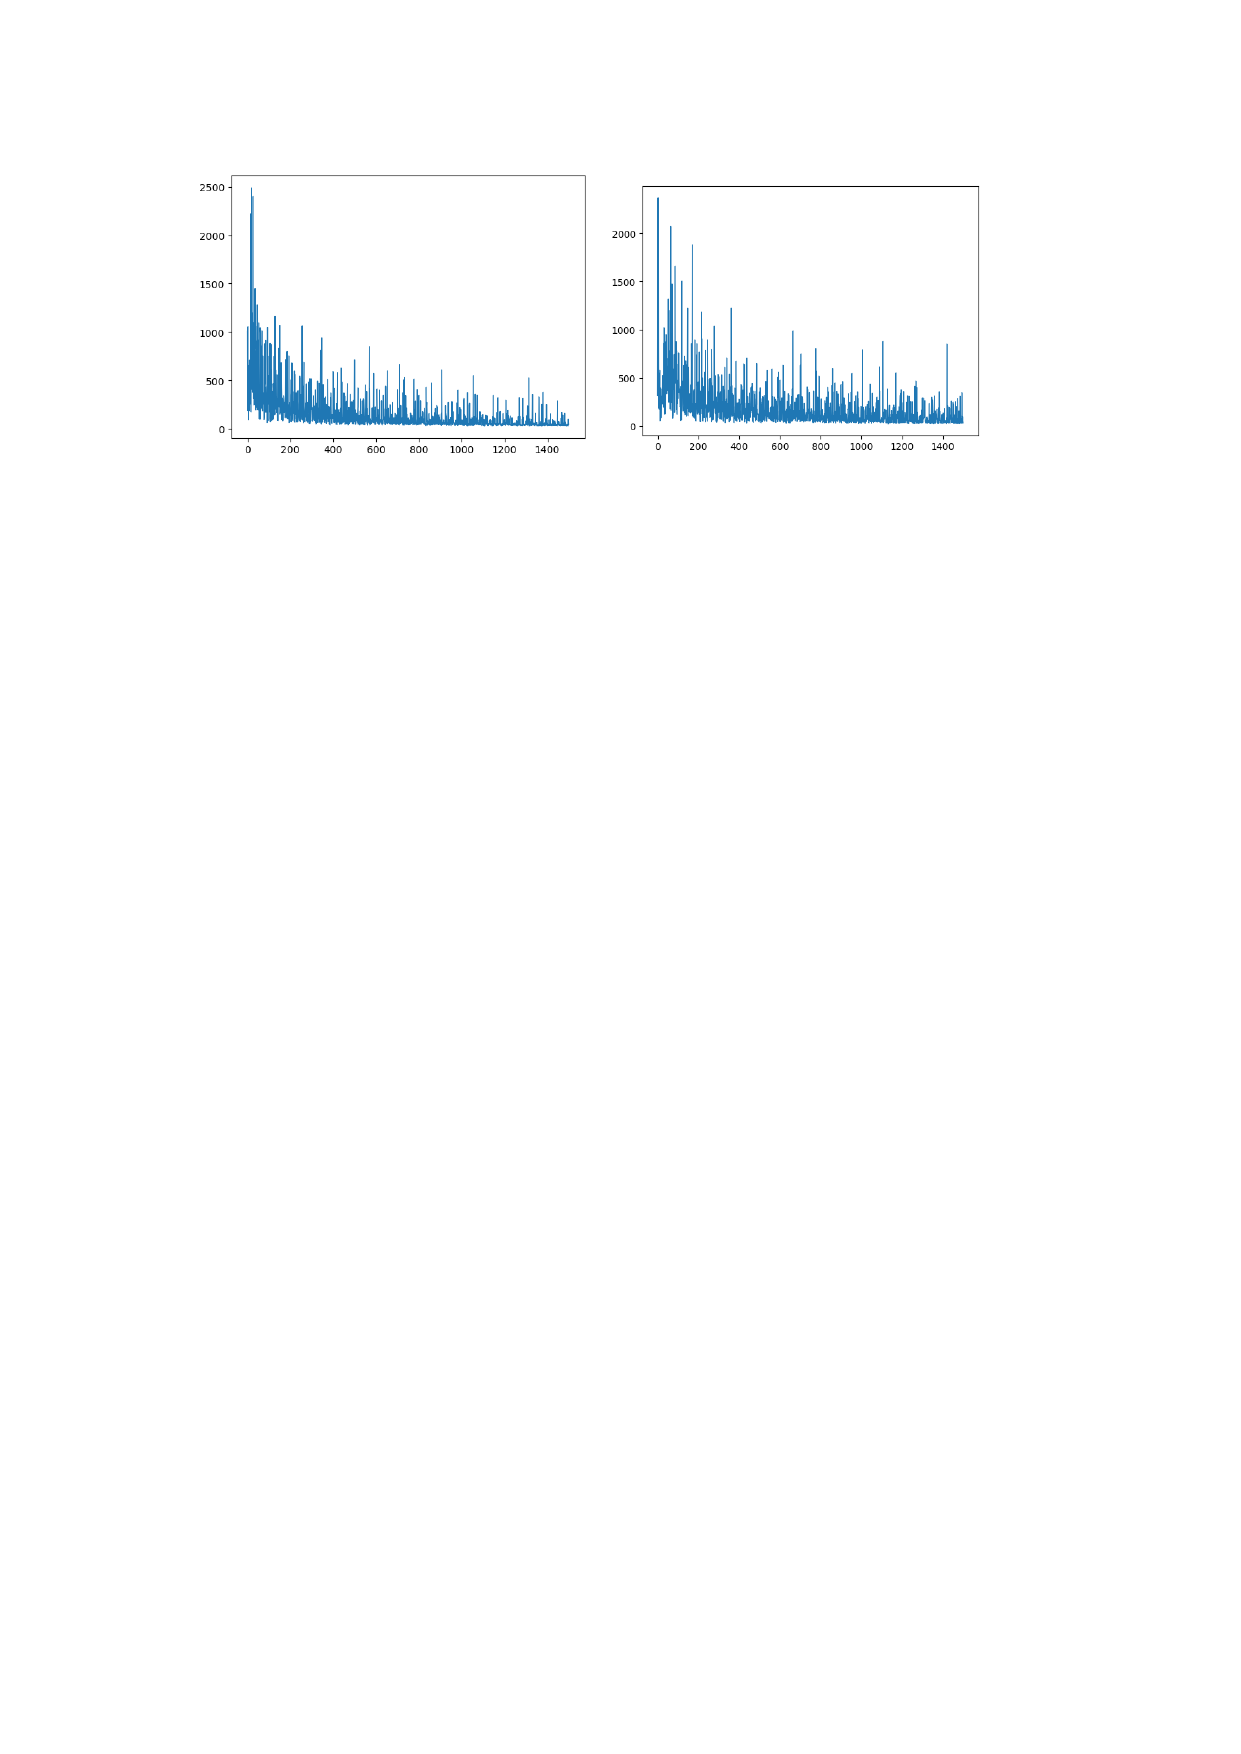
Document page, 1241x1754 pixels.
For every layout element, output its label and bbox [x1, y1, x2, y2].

picture [187, 162, 994, 457]
